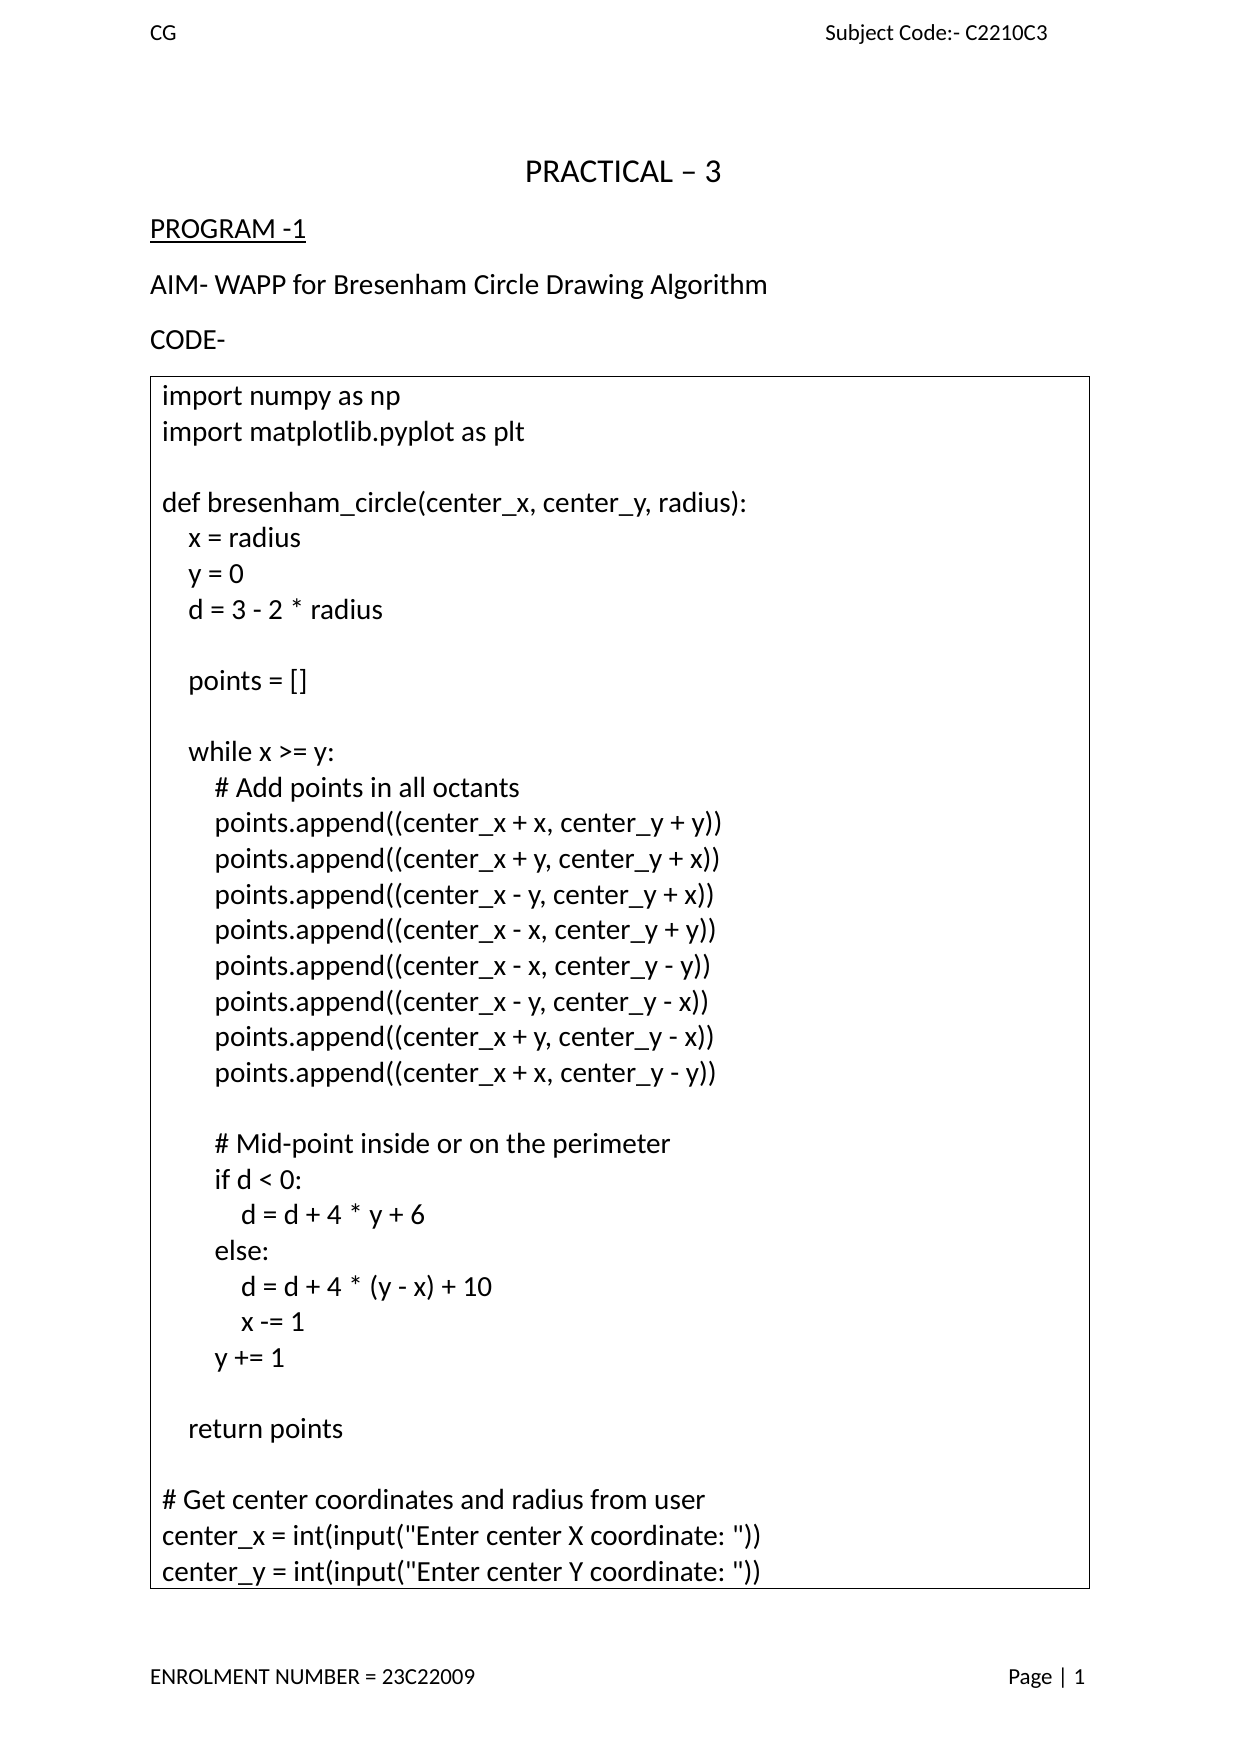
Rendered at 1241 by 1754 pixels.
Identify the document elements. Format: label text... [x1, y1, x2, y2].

text PROGRAM -1 [150, 211, 1090, 246]
text AIM- WAPP for Bresenham Circle Drawing Algorithm [150, 266, 1090, 301]
text CODE- [150, 321, 1090, 356]
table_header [151, 377, 1089, 1588]
text PRACTICAL – 3 [150, 150, 1090, 191]
